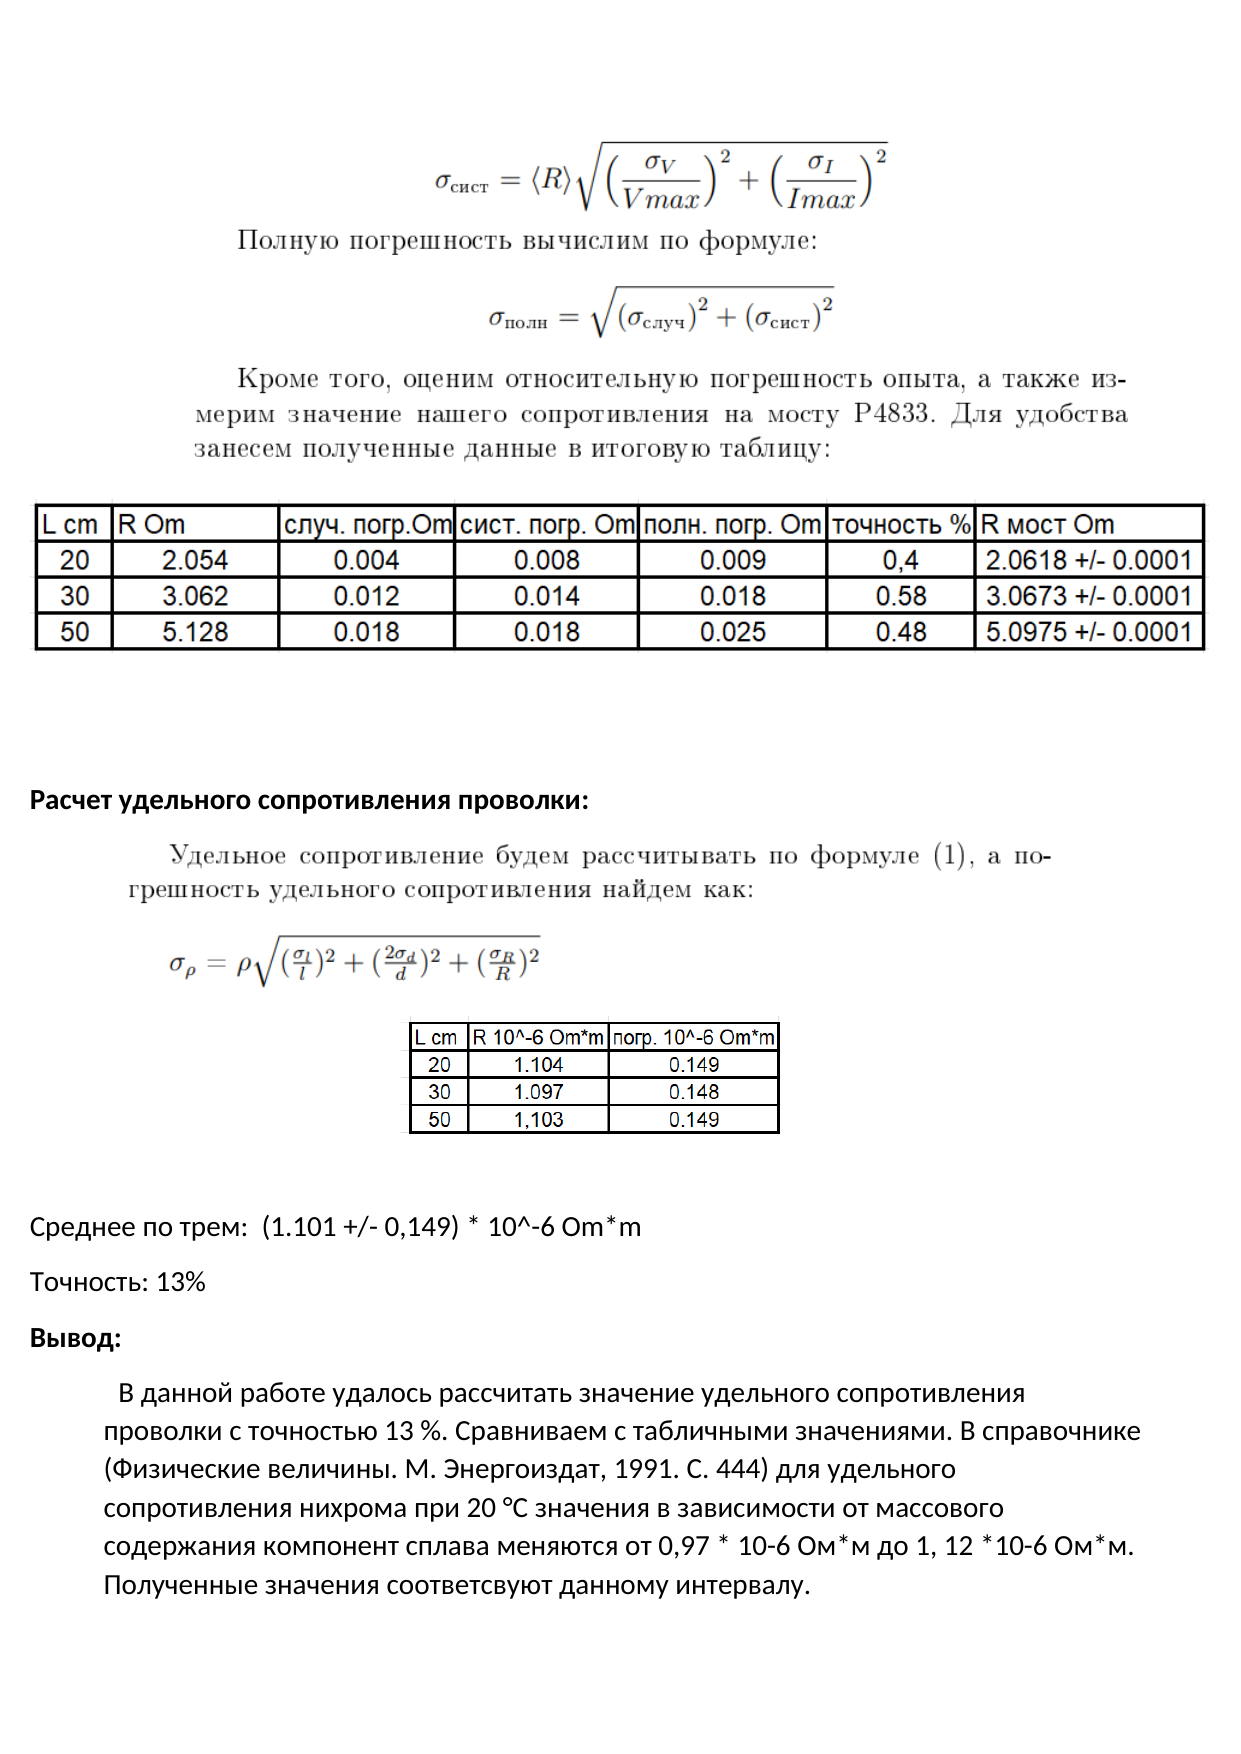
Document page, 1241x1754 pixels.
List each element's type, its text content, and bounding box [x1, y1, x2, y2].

text Точность: 13% [29, 1263, 1152, 1299]
text В данной работе удалось рассчитать значение удельного сопротивления проволки с точностью 13 %. Сравниваем с табличными значениями. В справочнике (Физические величины. М. Энергоиздат, 1991. С. 444) для удельного сопротивления нихрома при 20 °С значения в зависимости от массового содержания компонент сплава меняются от 0,97 * 10-6 Ом*м до 1, 12 *10-6 Ом*м. Полученные значения соответсвуют данному интервалу. [103, 1374, 1152, 1602]
picture [103, 836, 1078, 998]
text Расчет удельного сопротивления проволки: [29, 781, 1152, 817]
text Вывод: [29, 1319, 1152, 1354]
text Среднее по трем: (1.101 +/- 0,149) * 10^-6 Om*m [29, 1208, 1152, 1244]
picture [400, 1016, 781, 1135]
picture [177, 118, 1152, 481]
picture [29, 499, 1210, 653]
